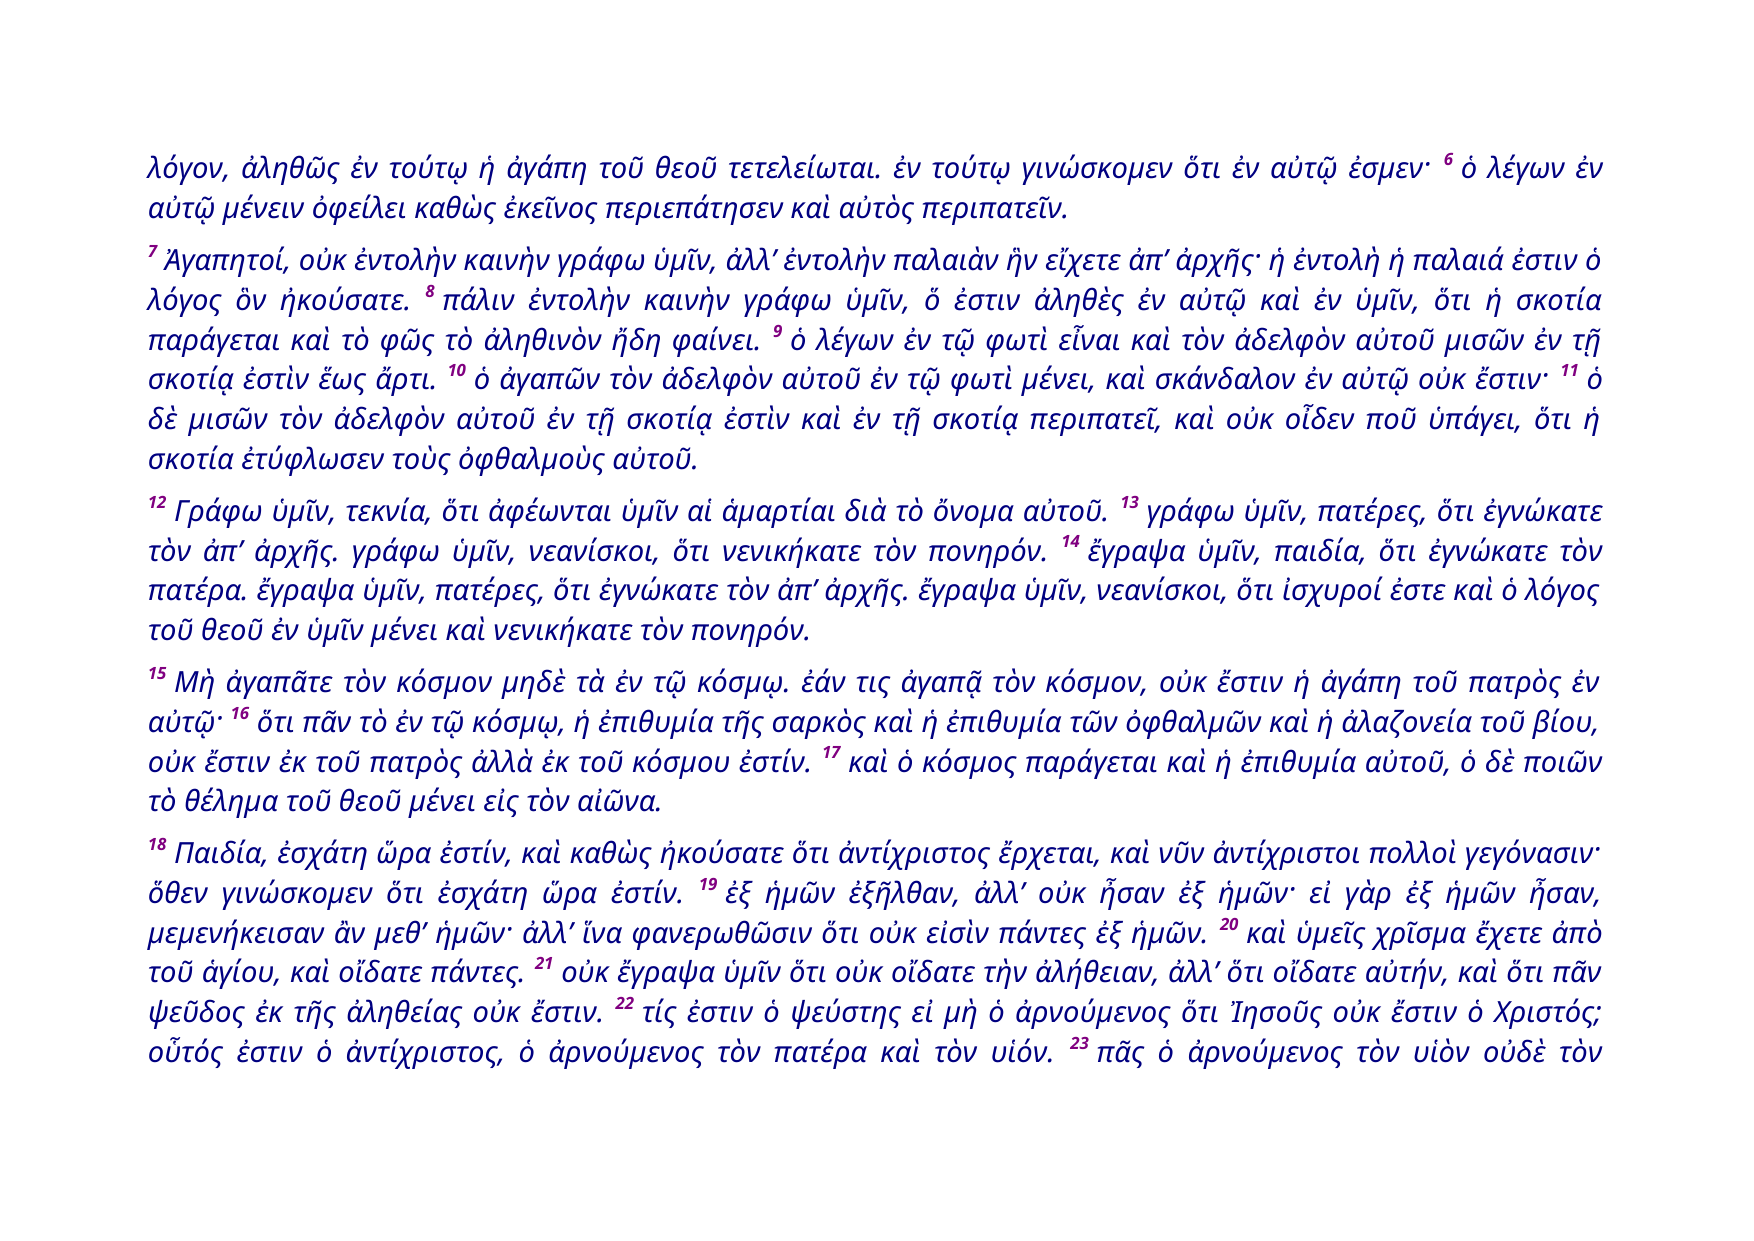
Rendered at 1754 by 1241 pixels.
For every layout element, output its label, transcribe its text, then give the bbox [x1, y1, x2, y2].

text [148, 148, 1606, 227]
text 7 Ἀγαπητοί, οὐκ ἐντολὴν καινὴν γράφω ὑμῖν, ἀλλ’ ἐντολὴν παλαιὰν ἣν εἴχετε ἀπ’ ἀρχῆς· ἡ ἐντολὴ ἡ παλαιά ἐστιν ὁ λόγος ὃν ἠκούσατε. 8 πάλιν ἐντολὴν καινὴν γράφω ὑμῖν, ὅ ἐστιν ἀληθὲς ἐν αὐτῷ καὶ ἐν ὑμῖν, ὅτι ἡ σκοτία παράγεται καὶ τὸ φῶς τὸ ἀληθινὸν ἤδη φαίνει. 9 ὁ λέγων ἐν τῷ φωτὶ εἶναι καὶ τὸν ἀδελφὸν αὐτοῦ μισῶν ἐν τῇ σκοτίᾳ ἐστὶν ἕως ἄρτι. 10 ὁ ἀγαπῶν τὸν ἀδελφὸν αὐτοῦ ἐν τῷ φωτὶ μένει, καὶ σκάνδαλον ἐν αὐτῷ οὐκ ἔστιν· 11 ὁ δὲ μισῶν τὸν ἀδελφὸν αὐτοῦ ἐν τῇ σκοτίᾳ ἐστὶν καὶ ἐν τῇ σκοτίᾳ περιπατεῖ, καὶ οὐκ οἶδεν ποῦ ὑπάγει, ὅτι ἡ σκοτία ἐτύφλωσεν τοὺς ὀφθαλμοὺς αὐτοῦ. [148, 239, 1606, 478]
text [148, 833, 1606, 1071]
text 12 Γράφω ὑμῖν, τεκνία, ὅτι ἀφέωνται ὑμῖν αἱ ἁμαρτίαι διὰ τὸ ὄνομα αὐτοῦ. 13 γράφω ὑμῖν, πατέρες, ὅτι ἐγνώκατε τὸν ἀπ’ ἀρχῆς. γράφω ὑμῖν, νεανίσκοι, ὅτι νενικήκατε τὸν πονηρόν. 14 ἔγραψα ὑμῖν, παιδία, ὅτι ἐγνώκατε τὸν πατέρα. ἔγραψα ὑμῖν, πατέρες, ὅτι ἐγνώκατε τὸν ἀπ’ ἀρχῆς. ἔγραψα ὑμῖν, νεανίσκοι, ὅτι ἰσχυροί ἐστε καὶ ὁ λόγος τοῦ θεοῦ ἐν ὑμῖν μένει καὶ νενικήκατε τὸν πονηρόν. [148, 490, 1606, 649]
text 15 Μὴ ἀγαπᾶτε τὸν κόσμον μηδὲ τὰ ἐν τῷ κόσμῳ. ἐάν τις ἀγαπᾷ τὸν κόσμον, οὐκ ἔστιν ἡ ἀγάπη τοῦ πατρὸς ἐν αὐτῷ· 16 ὅτι πᾶν τὸ ἐν τῷ κόσμῳ, ἡ ἐπιθυμία τῆς σαρκὸς καὶ ἡ ἐπιθυμία τῶν ὀφθαλμῶν καὶ ἡ ἀλαζονεία τοῦ βίου, οὐκ ἔστιν ἐκ τοῦ πατρὸς ἀλλὰ ἐκ τοῦ κόσμου ἐστίν. 17 καὶ ὁ κόσμος παράγεται καὶ ἡ ἐπιθυμία αὐτοῦ, ὁ δὲ ποιῶν τὸ θέλημα τοῦ θεοῦ μένει εἰς τὸν αἰῶνα. [148, 661, 1606, 820]
